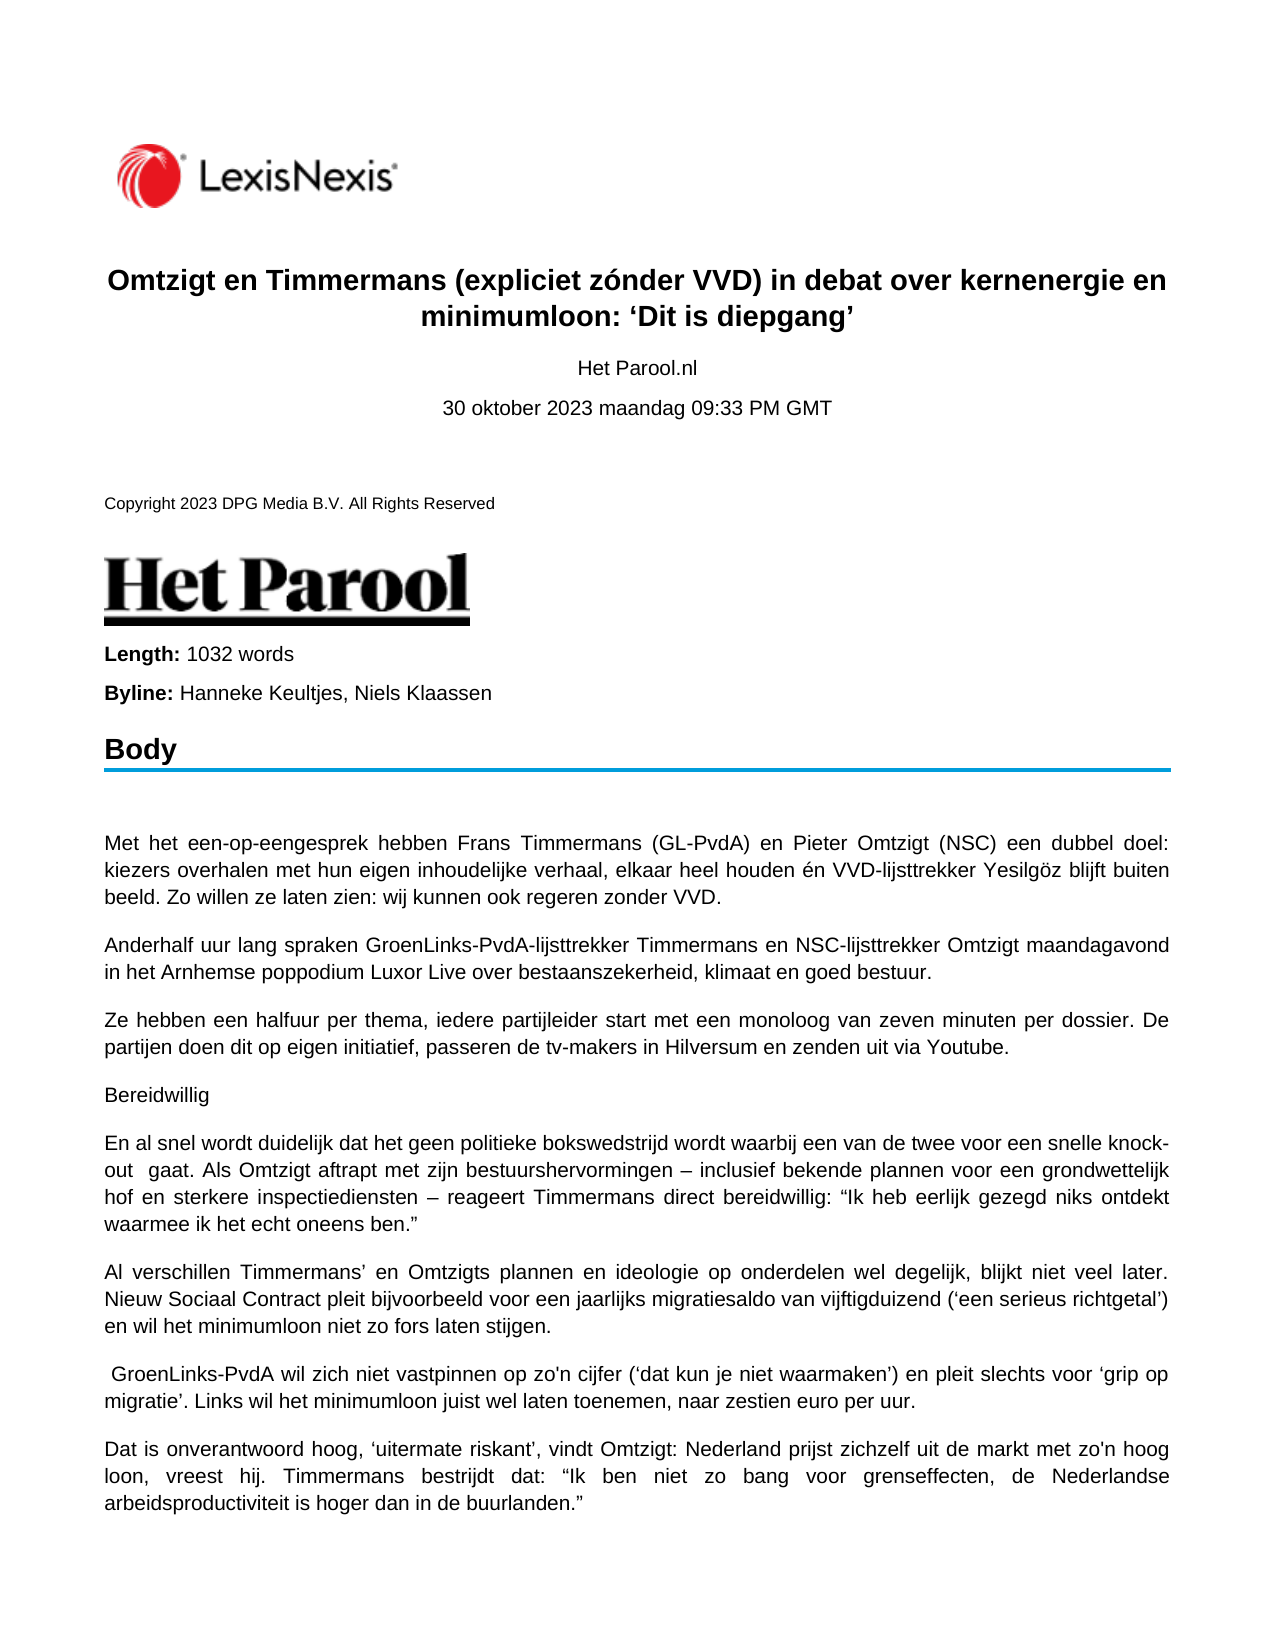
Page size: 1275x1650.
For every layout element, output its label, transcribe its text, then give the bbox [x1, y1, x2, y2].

text Byline: Hanneke Keultjes, Niels Klaassen [104, 678, 1171, 705]
text En al snel wordt duidelijk dat het geen politieke bokswedstrijd wordt waarbij een van de twee voor een snelle knock-out gaat. Als Omtzigt aftrapt met zijn bestuurshervormingen – inclusief bekende plannen voor een grondwettelijk hof en sterkere inspectiediensten – reageert Timmermans direct bereidwillig: “Ik heb eerlijk gezegd niks ontdekt waarmee ik het echt oneens ben.” [104, 1128, 1171, 1236]
text GroenLinks-PvdA wil zich niet vastpinnen op zo'n cijfer (‘dat kun je niet waarmaken’) en pleit slechts voor ‘grip op migratie’. Links wil het minimumloon juist wel laten toenemen, naar zestien euro per uur. [104, 1359, 1171, 1413]
picture [104, 553, 470, 626]
text Length: 1032 words [104, 638, 1171, 665]
text Al verschillen Timmermans’ en Omtzigts plannen en ideologie op onderdelen wel degelijk, blijkt niet veel later. Nieuw Sociaal Contract pleit bijvoorbeeld voor een jaarlijks migratiesaldo van vijftigduizend (‘een serieus richtgetal’) en wil het minimumloon niet zo fors laten stijgen. [104, 1257, 1171, 1338]
text 30 oktober 2023 maandag 09:33 PM GMT [104, 393, 1171, 420]
text Dat is onverantwoord hoog, ‘uitermate riskant’, vindt Omtzigt: Nederland prijst zichzelf uit de markt met zo'n hoog loon, vreest hij. Timmermans bestrijdt dat: “Ik ben niet zo bang voor grenseffecten, de Nederlandse arbeidsproductiviteit is hoger dan in de buurlanden.” [104, 1434, 1171, 1515]
text Met het een-op-eengesprek hebben Frans Timmermans (GL-PvdA) en Pieter Omtzigt (NSC) een dubbel doel: kiezers overhalen met hun eigen inhoudelijke verhaal, elkaar heel houden én VVD-lijsttrekker Yesilgöz blijft buiten beeld. Zo willen ze laten zien: wij kunnen ook regeren zonder VVD. [104, 828, 1171, 909]
text Ze hebben een halfuur per thema, iedere partijleider start met een monoloog van zeven minuten per dossier. De partijen doen dit op eigen initiatief, passeren de tv-makers in Hilversum en zenden uit via Youtube. [104, 1005, 1171, 1059]
picture [104, 144, 412, 208]
text Bereidwillig [104, 1080, 1171, 1107]
text Body [104, 730, 1171, 765]
text Anderhalf uur lang spraken GroenLinks-PvdA-lijsttrekker Timmermans en NSC-lijsttrekker Omtzigt maandagavond in het Arnhemse poppodium Luxor Live over bestaanszekerheid, klimaat en goed bestuur. [104, 930, 1171, 984]
text Het Parool.nl [104, 353, 1171, 380]
subtitle Omtzigt en Timmermans (expliciet zónder VVD) in debat over kernenergie en minimumloon: ‘Dit is diepgang’ [104, 261, 1171, 332]
text Copyright 2023 DPG Media B.V. All Rights Reserved [104, 461, 1171, 513]
